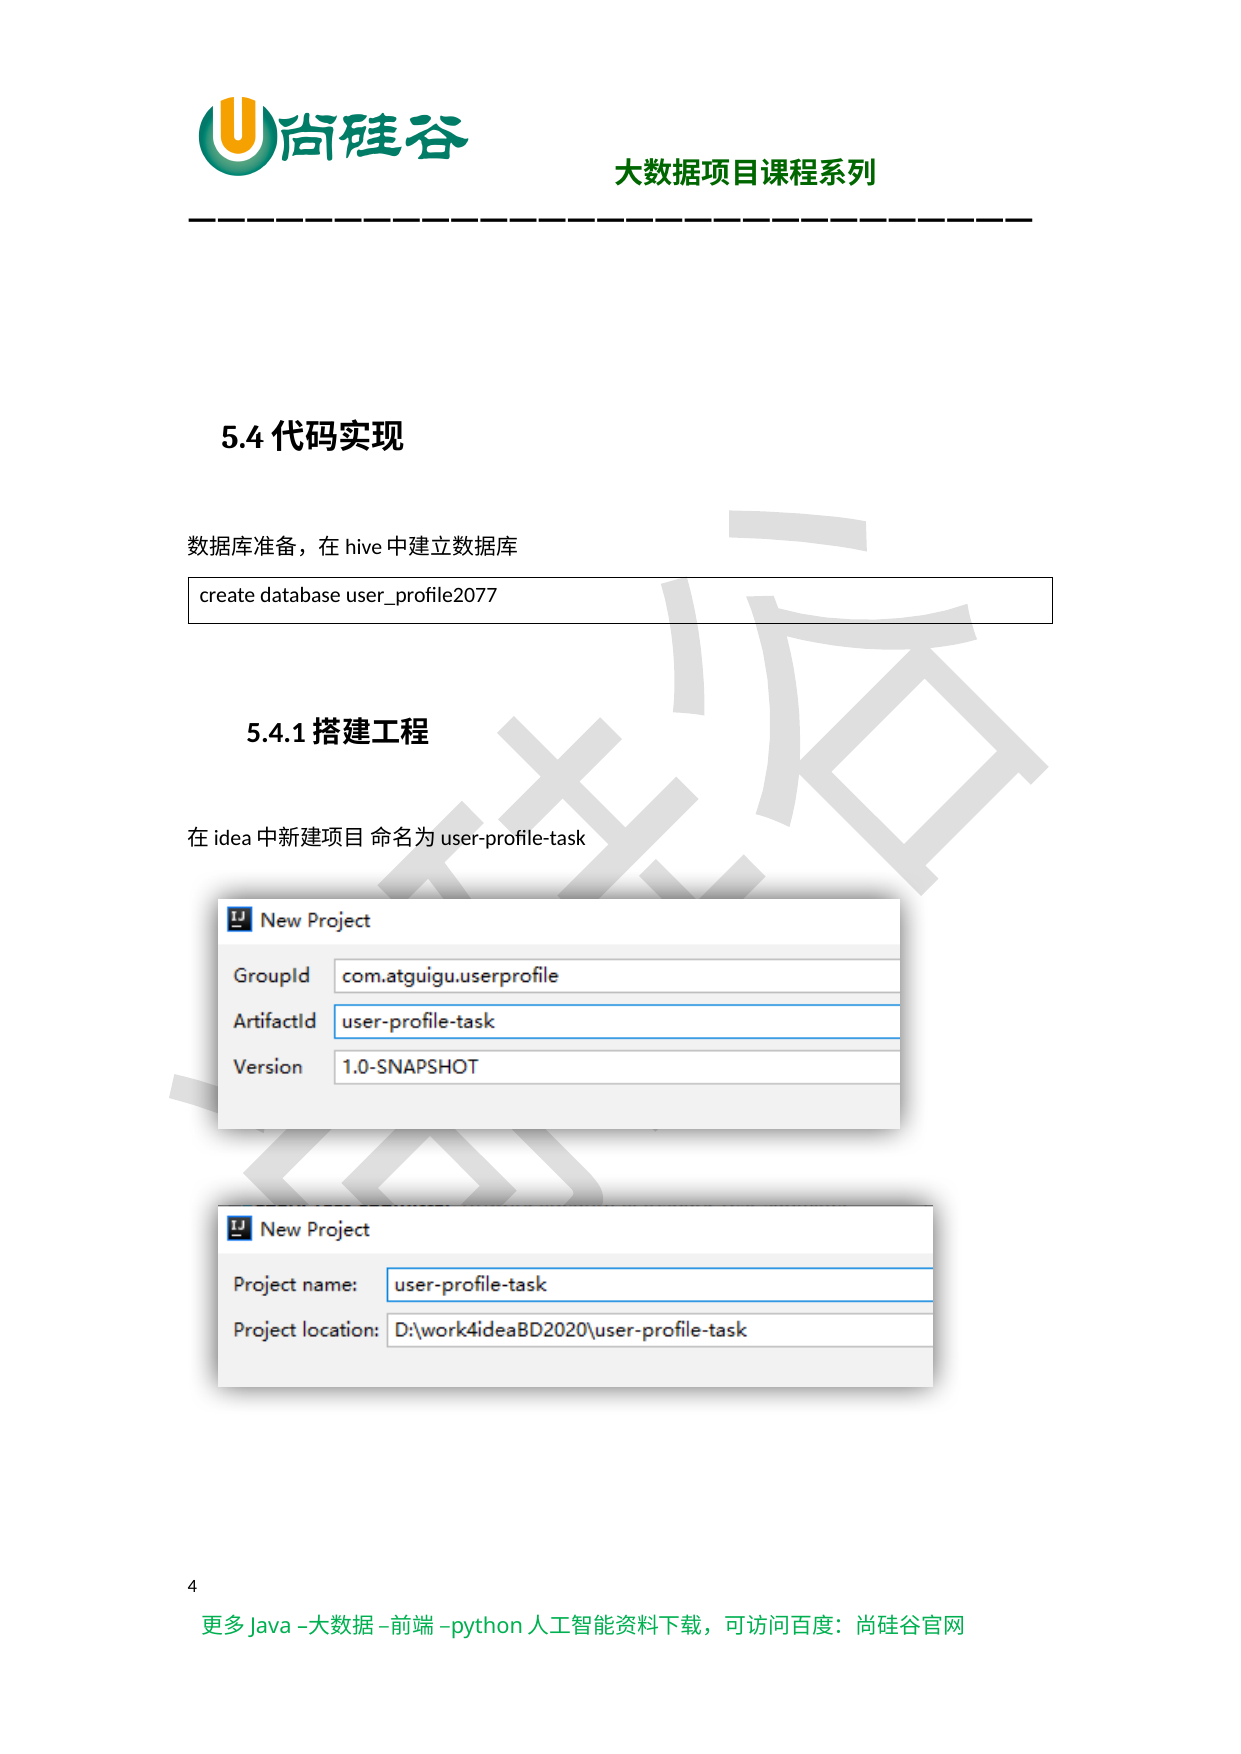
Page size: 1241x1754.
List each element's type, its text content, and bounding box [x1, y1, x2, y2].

picture [218, 899, 900, 1129]
subtitle 5.4.1 搭建工程 [187, 697, 1053, 762]
picture [218, 1205, 933, 1387]
table_header create database user_profile2077 [189, 578, 1052, 623]
text 数据库准备，在hive中建立数据库 [187, 528, 1053, 561]
picture [187, 88, 476, 184]
text 在idea中新建项目 命名为user-profile-task [187, 820, 1053, 852]
subtitle 5.4 代码实现 [187, 401, 1053, 466]
